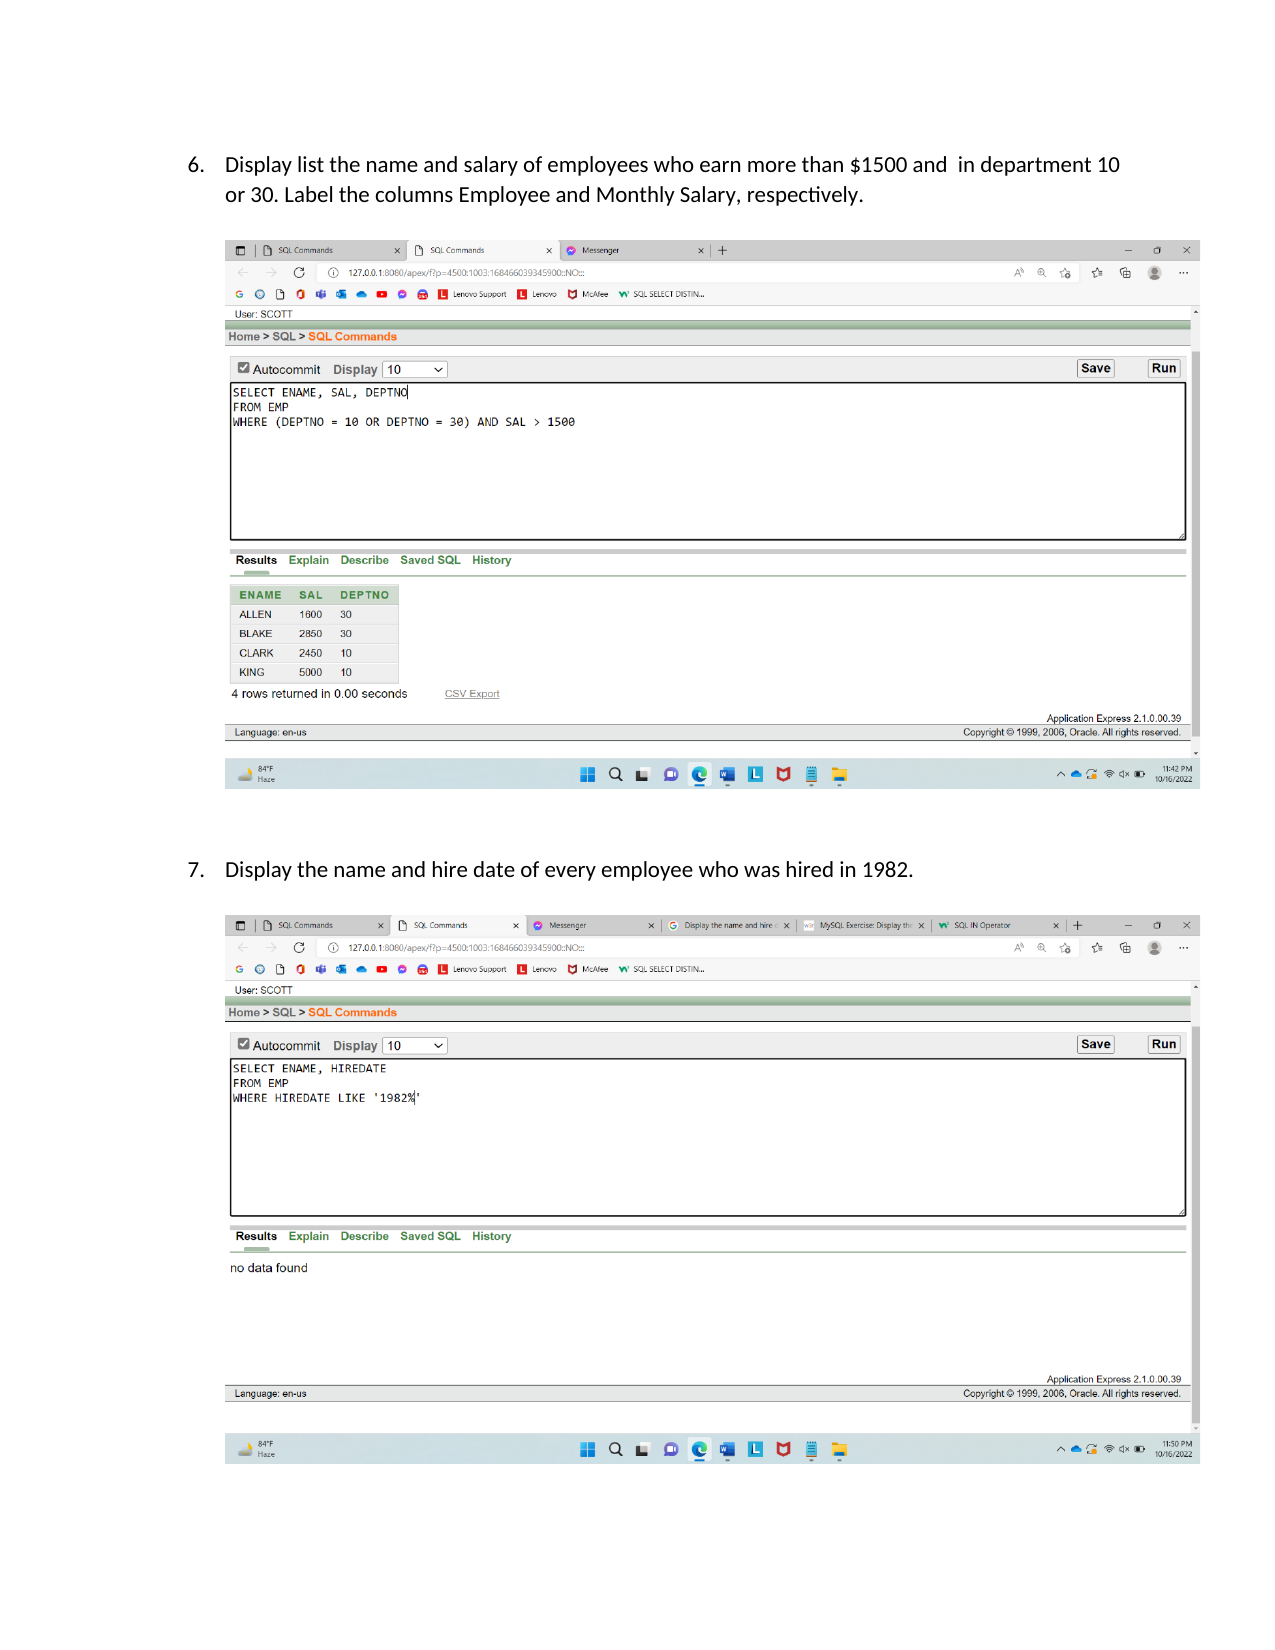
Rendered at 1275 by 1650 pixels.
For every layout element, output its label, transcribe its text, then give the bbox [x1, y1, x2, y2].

list Display list the name and salary of employees who earn more than $1500 and in department 10 or 30. Label the columns Employee and Monthly Salary, respectively. [187, 150, 1125, 208]
picture [225, 915, 1200, 1464]
list Display the name and hire date of every employee who was hired in 1982. [187, 855, 1125, 883]
picture [225, 240, 1200, 789]
